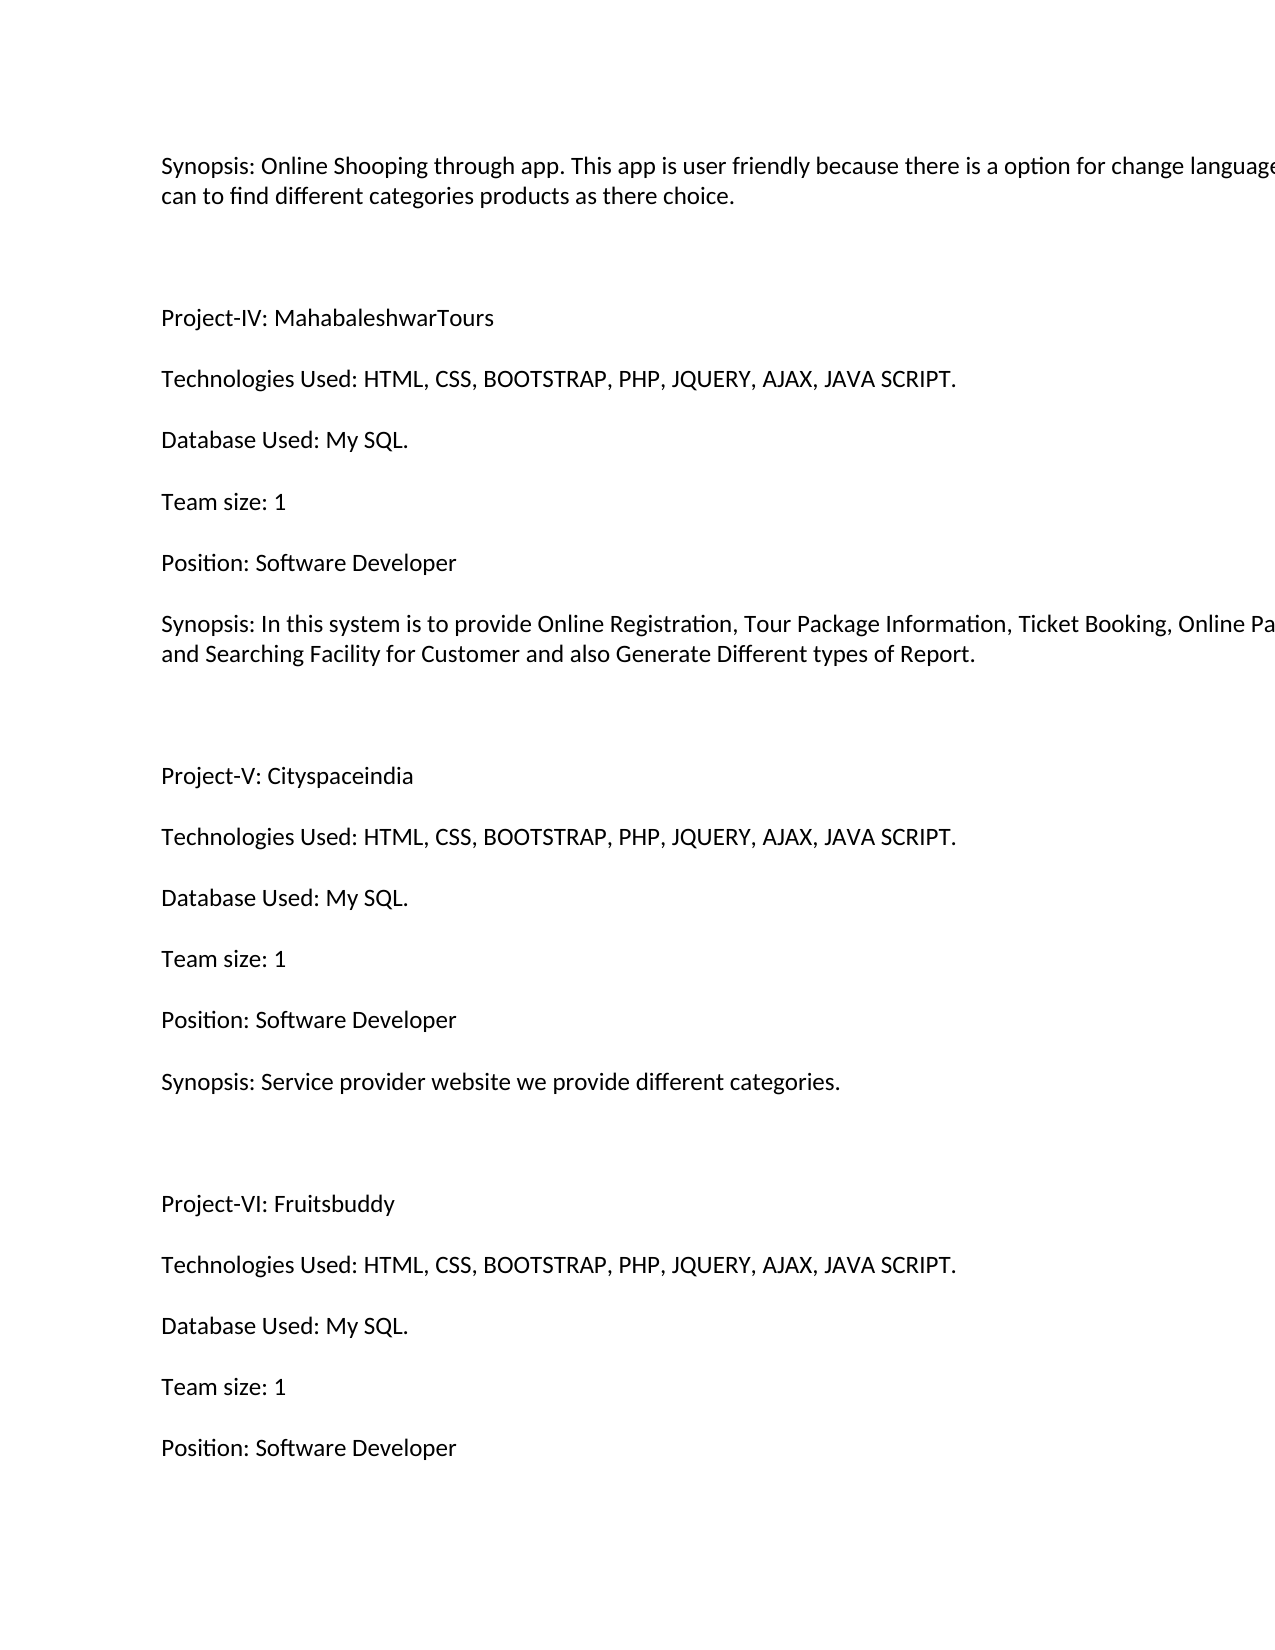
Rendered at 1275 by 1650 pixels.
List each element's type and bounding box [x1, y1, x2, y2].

table_cell [150, 150, 1275, 1493]
